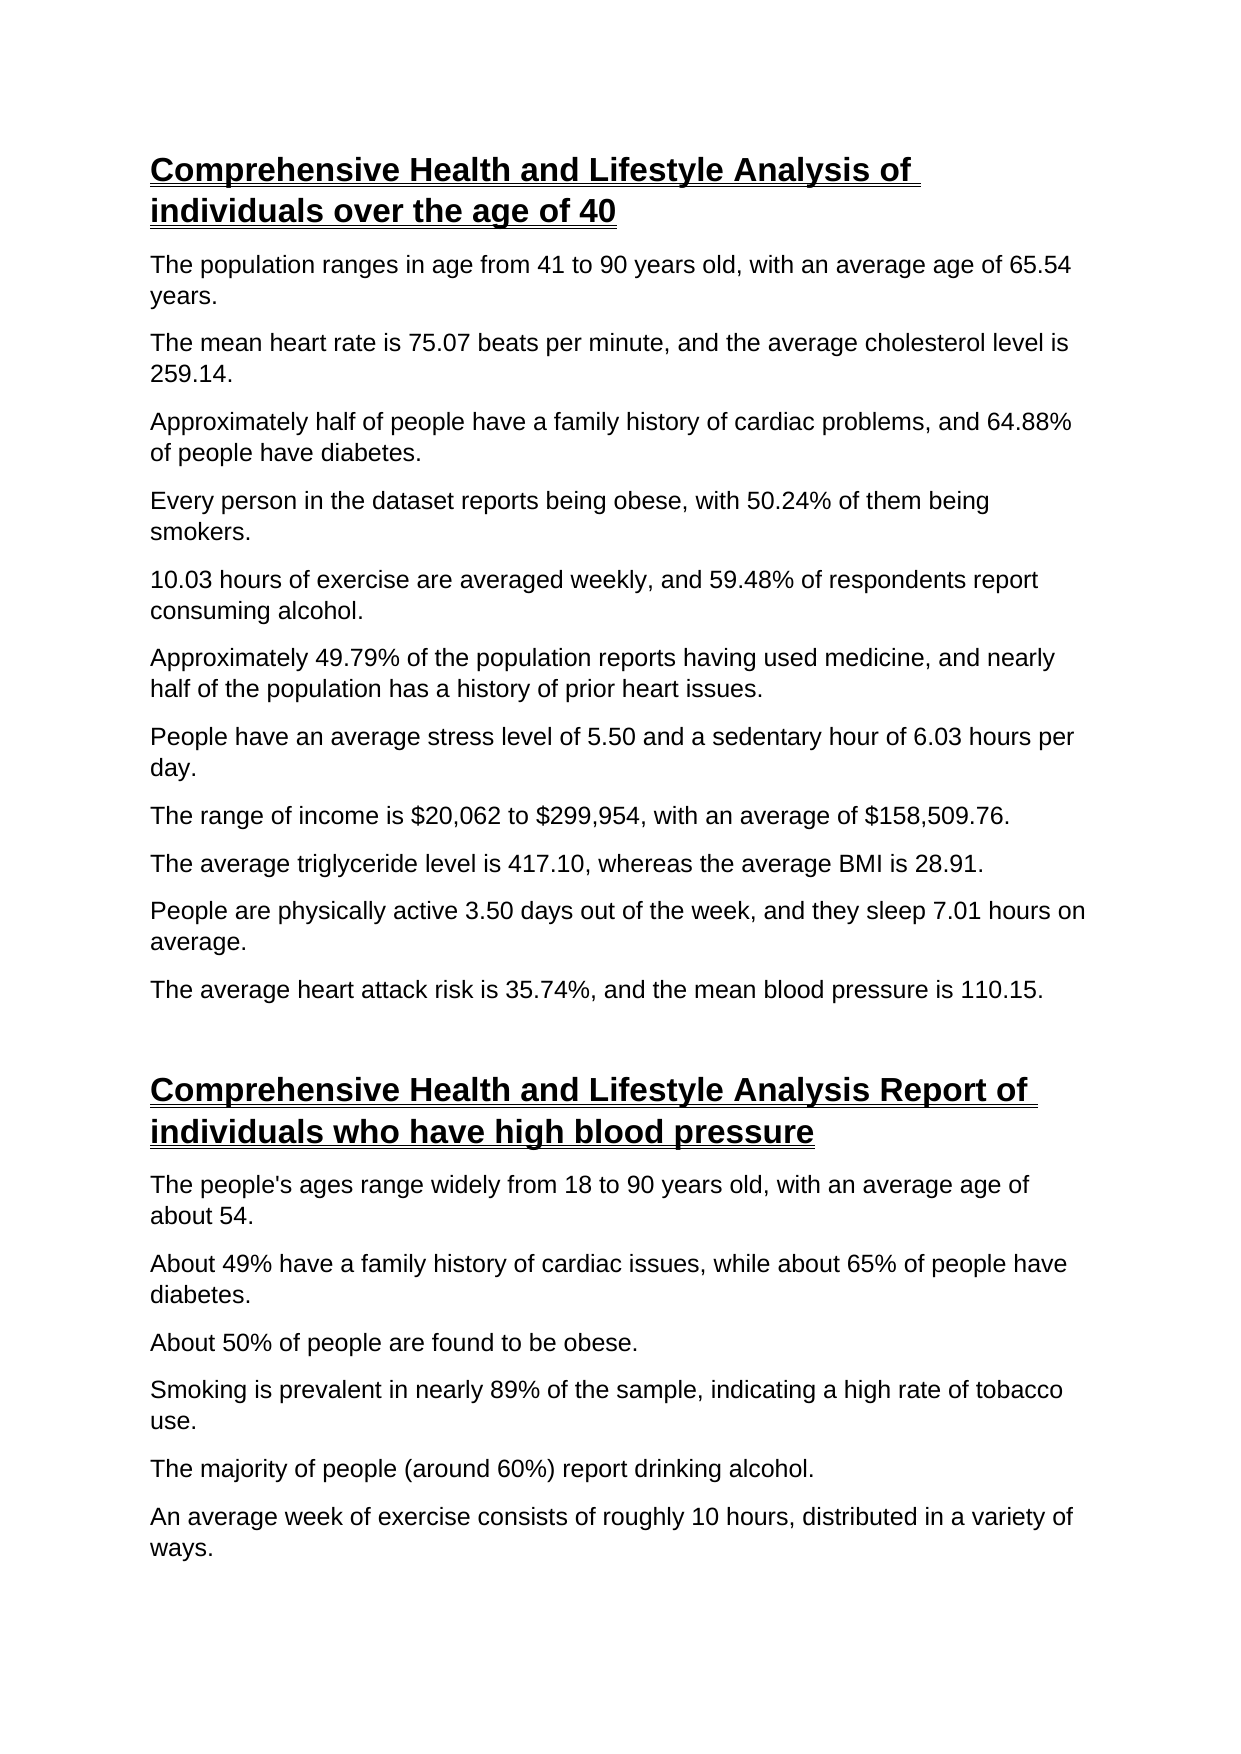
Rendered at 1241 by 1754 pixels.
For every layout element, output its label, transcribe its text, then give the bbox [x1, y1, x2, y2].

text Every person in the dataset reports being obese, with 50.24% of them being smokers. [150, 486, 1090, 546]
text About 50% of people are found to be obese. [150, 1327, 1090, 1356]
text Approximately half of people have a family history of cardiac problems, and 64.88% of people have diabetes. [150, 407, 1090, 467]
text The majority of people (around 60%) report drinking alcohol. [150, 1454, 1090, 1483]
text People have an average stress level of 5.50 and a sedentary hour of 6.03 hours per day. [150, 722, 1090, 782]
text The range of income is $20,062 to $299,954, with an average of $158,509.76. [150, 801, 1090, 829]
text About 49% have a family history of cardiac issues, while about 65% of people have diabetes. [150, 1249, 1090, 1308]
text Smoking is prevalent in nearly 89% of the sample, indicating a high rate of tobacco use. [150, 1375, 1090, 1435]
text The average heart attack risk is 35.74%, and the mean blood pressure is 110.15. [150, 975, 1090, 1004]
text The population ranges in age from 41 to 90 years old, with an average age of 65.54 years. [150, 249, 1090, 309]
text The average triglyceride level is 417.10, whereas the average BMI is 28.91. [150, 848, 1090, 877]
text Comprehensive Health and Lifestyle Analysis Report of individuals who have high blood pressure [150, 1070, 1090, 1150]
text The people's ages range widely from 18 to 90 years old, with an average age of about 54. [150, 1170, 1090, 1230]
text Comprehensive Health and Lifestyle Analysis of individuals over the age of 40 [150, 150, 1090, 230]
text The mean heart rate is 75.07 beats per minute, and the average cholesterol level is 259.14. [150, 328, 1090, 388]
text Approximately 49.79% of the population reports having used medicine, and nearly half of the population has a history of prior heart issues. [150, 643, 1090, 703]
text 10.03 hours of exercise are averaged weekly, and 59.48% of respondents report consuming alcohol. [150, 564, 1090, 624]
text An average week of exercise consists of roughly 10 hours, distributed in a variety of ways. [150, 1502, 1090, 1561]
text People are physically active 3.50 days out of the week, and they sleep 7.01 hours on average. [150, 896, 1090, 956]
